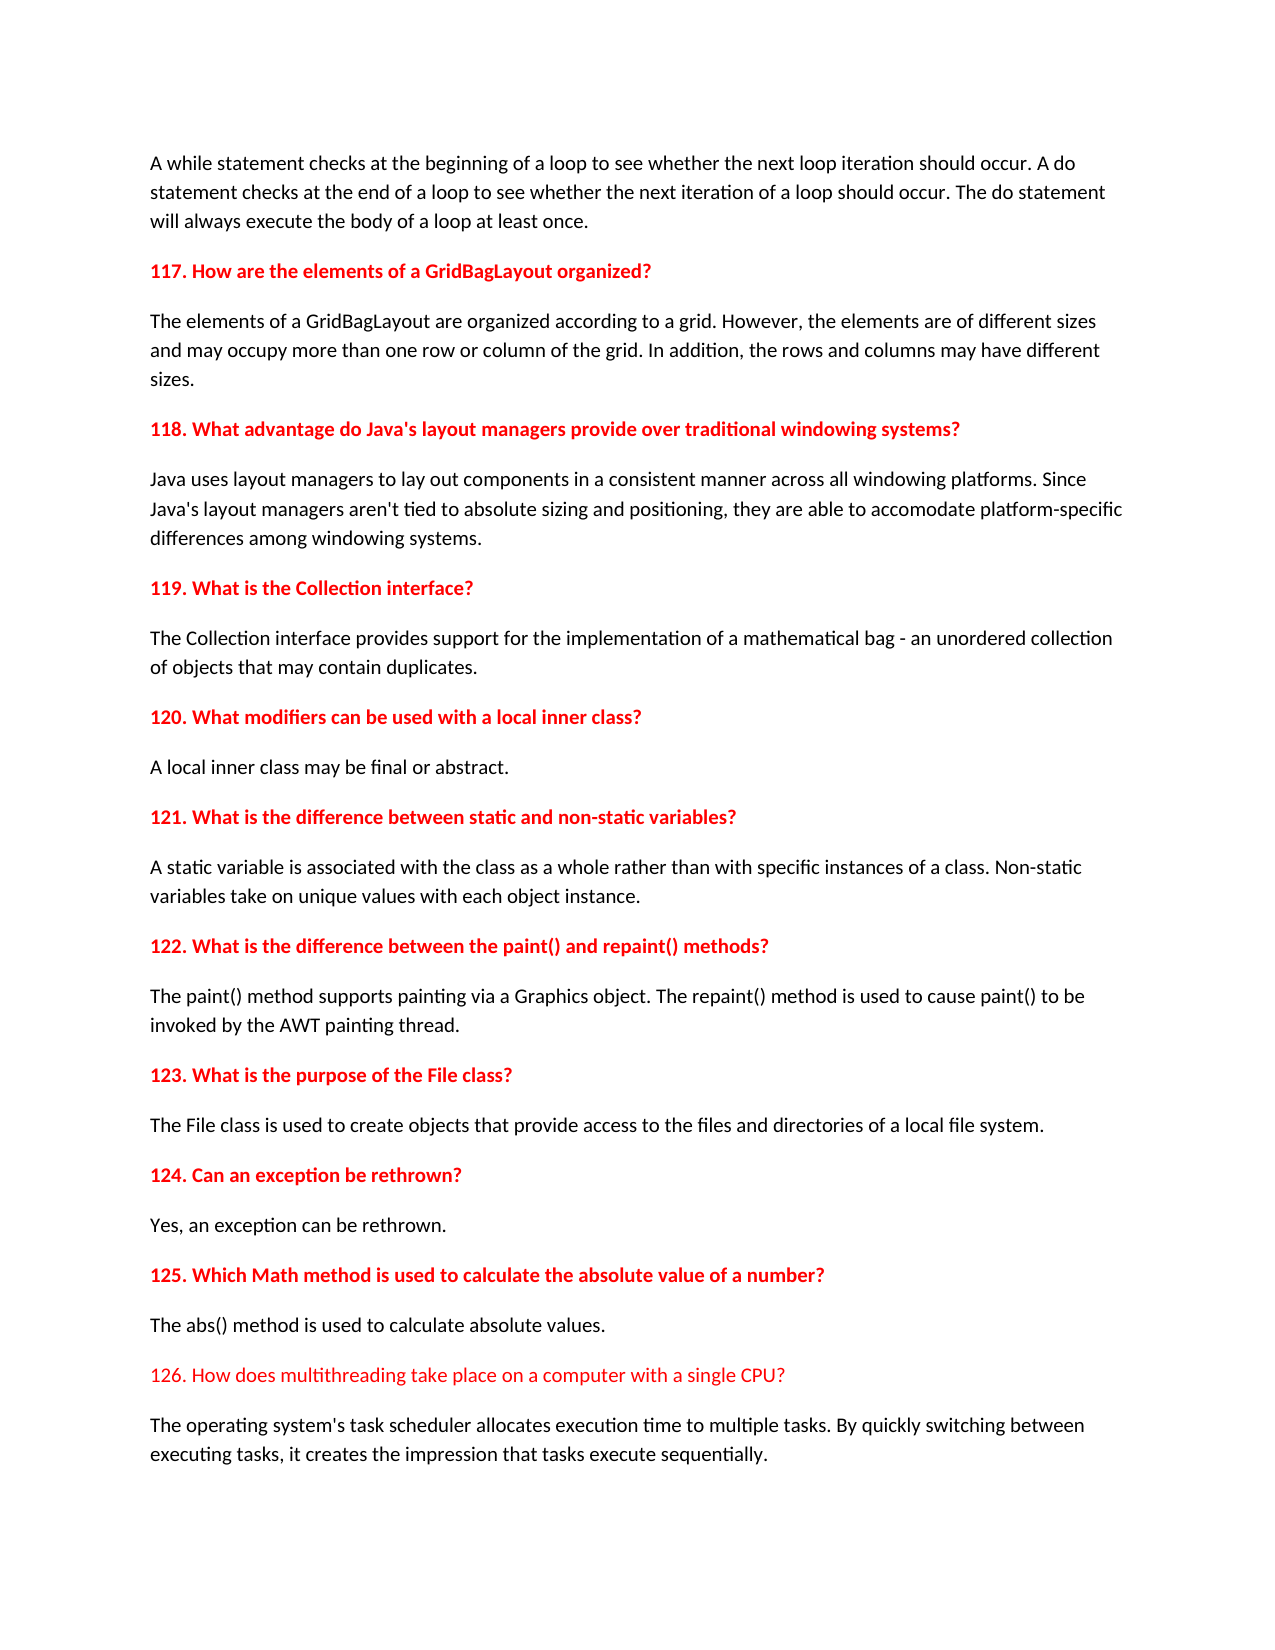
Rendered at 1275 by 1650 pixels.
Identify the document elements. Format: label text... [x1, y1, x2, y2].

text The elements of a GridBagLayout are organized according to a grid. However, the elements are of different sizes and may occupy more than one row or column of the grid. In addition, the rows and columns may have different sizes. [150, 308, 1125, 392]
text A local inner class may be final or abstract. [150, 754, 1125, 779]
text 117. How are the elements of a GridBagLayout organized? [150, 258, 1125, 284]
text Yes, an exception can be rethrown. [150, 1212, 1125, 1238]
text The abs() method is used to calculate absolute values. [150, 1312, 1125, 1338]
text 122. What is the difference between the paint() and repaint() methods? [150, 933, 1125, 959]
text The File class is used to create objects that provide access to the files and directories of a local file system. [150, 1112, 1125, 1138]
text 125. Which Math method is used to calculate the absolute value of a number? [150, 1262, 1125, 1288]
text The operating system's task scheduler allocates execution time to multiple tasks. By quickly switching between executing tasks, it creates the impression that tasks execute sequentially. [150, 1412, 1125, 1467]
text 121. What is the difference between static and non-static variables? [150, 804, 1125, 829]
text The Collection interface provides support for the implementation of a mathematical bag - an unordered collection of objects that may contain duplicates. [150, 625, 1125, 679]
text 120. What modifiers can be used with a local inner class? [150, 704, 1125, 729]
text 119. What is the Collection interface? [150, 575, 1125, 600]
text 118. What advantage do Java's layout managers provide over traditional windowing systems? [150, 417, 1125, 442]
text 123. What is the purpose of the File class? [150, 1062, 1125, 1088]
text 126. How does multithreading take place on a computer with a single CPU? [150, 1362, 1125, 1388]
text Java uses layout managers to lay out components in a consistent manner across all windowing platforms. Since Java's layout managers aren't tied to absolute sizing and positioning, they are able to accomodate platform-specific differences among windowing systems. [150, 467, 1125, 550]
text A static variable is associated with the class as a whole rather than with specific instances of a class. Non-static variables take on unique values with each object instance. [150, 854, 1125, 909]
text A while statement checks at the beginning of a loop to see whether the next loop iteration should occur. A do statement checks at the end of a loop to see whether the next iteration of a loop should occur. The do statement will always execute the body of a loop at least once. [150, 150, 1125, 234]
text 124. Can an exception be rethrown? [150, 1162, 1125, 1188]
text The paint() method supports painting via a Graphics object. The repaint() method is used to cause paint() to be invoked by the AWT painting thread. [150, 983, 1125, 1038]
